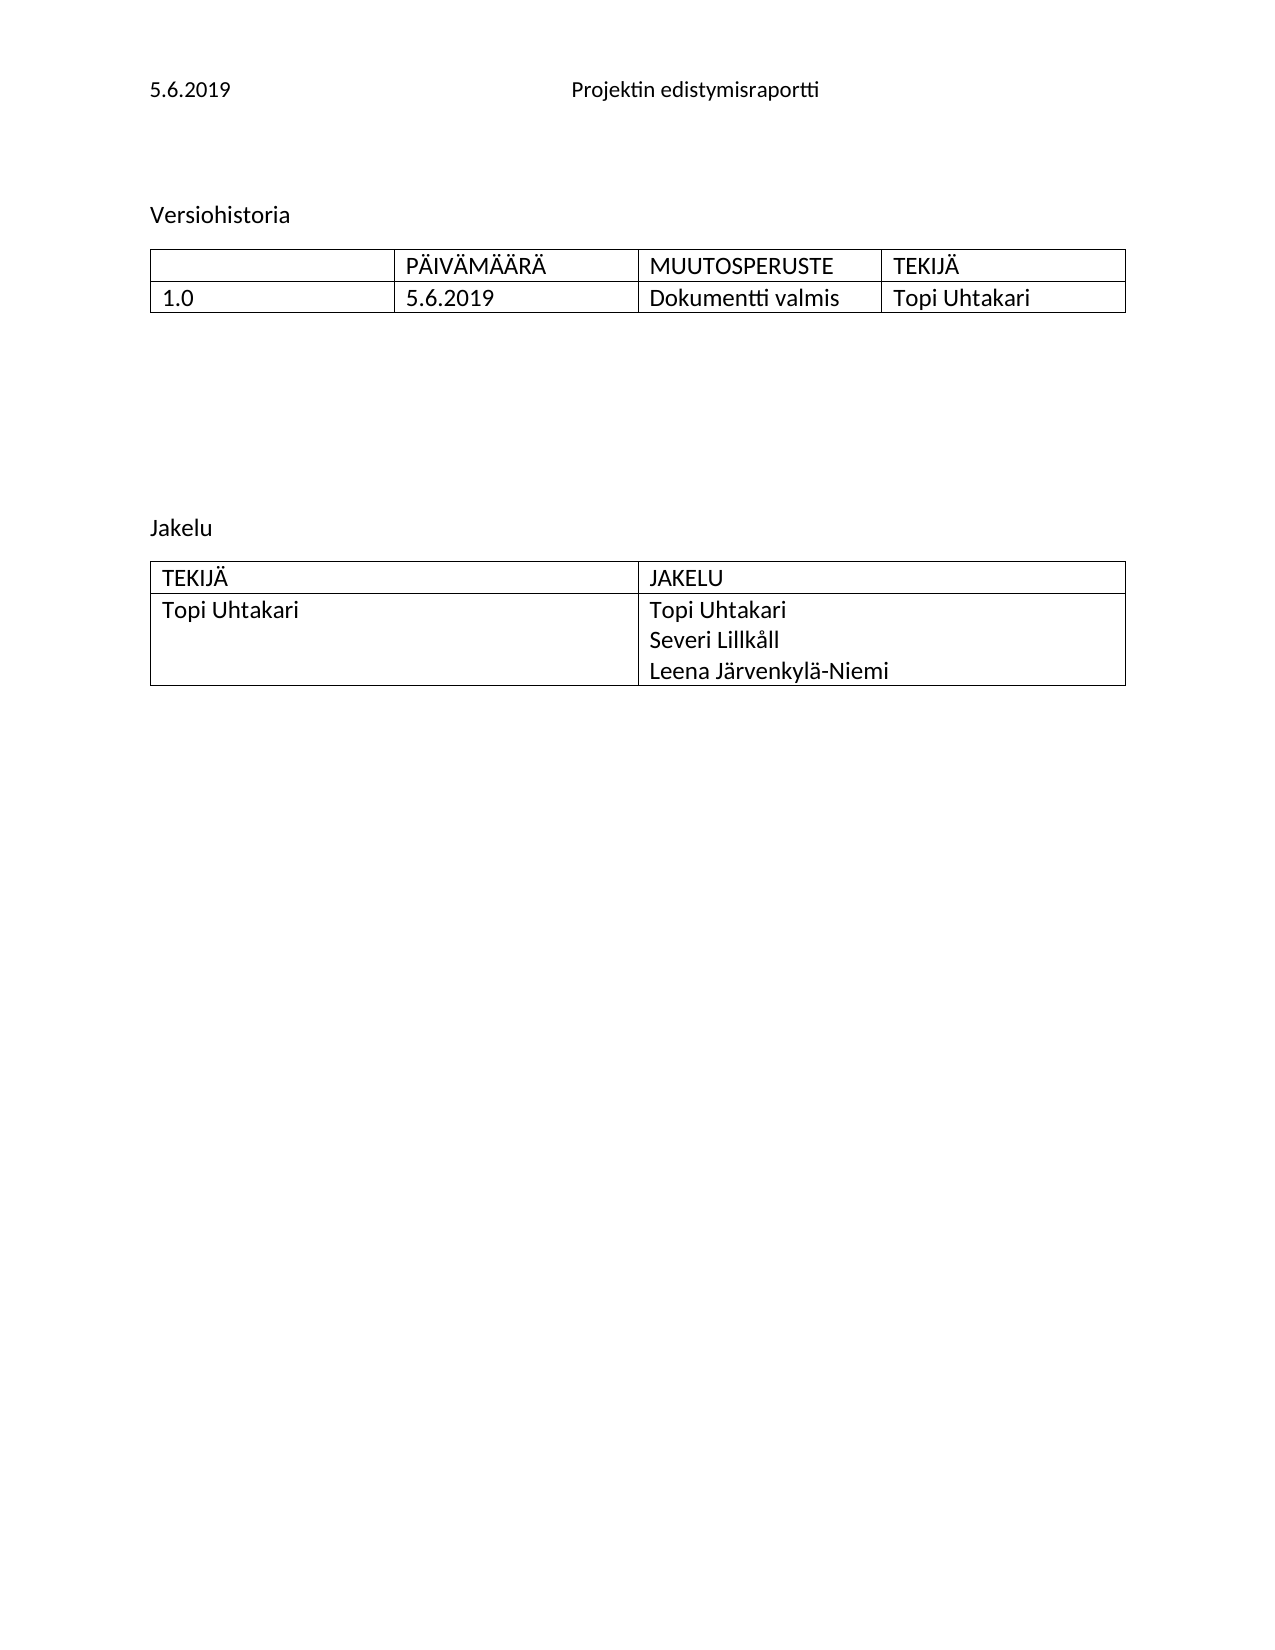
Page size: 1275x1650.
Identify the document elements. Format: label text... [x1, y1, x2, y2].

table_cell Topi Uhtakari [882, 282, 1125, 312]
table_header PÄIVÄMÄÄRÄ [395, 250, 638, 281]
table_header TEKIJÄ [151, 562, 638, 593]
table_header TEKIJÄ [882, 250, 1125, 281]
table_header JAKELU [639, 562, 1125, 593]
table_cell 5.6.2019 [395, 282, 638, 312]
text Versiohistoria [150, 199, 1125, 230]
text Jakelu [150, 512, 1125, 542]
table_cell 1.0 [151, 282, 394, 312]
table_cell Topi Uhtakari [151, 594, 638, 685]
table_cell Dokumentti valmis [639, 282, 881, 312]
table_header MUUTOSPERUSTE [639, 250, 881, 281]
table_cell Topi Uhtakari Severi Lillkåll Leena Järvenkylä-Niemi [639, 594, 1125, 685]
table_header [151, 250, 394, 281]
